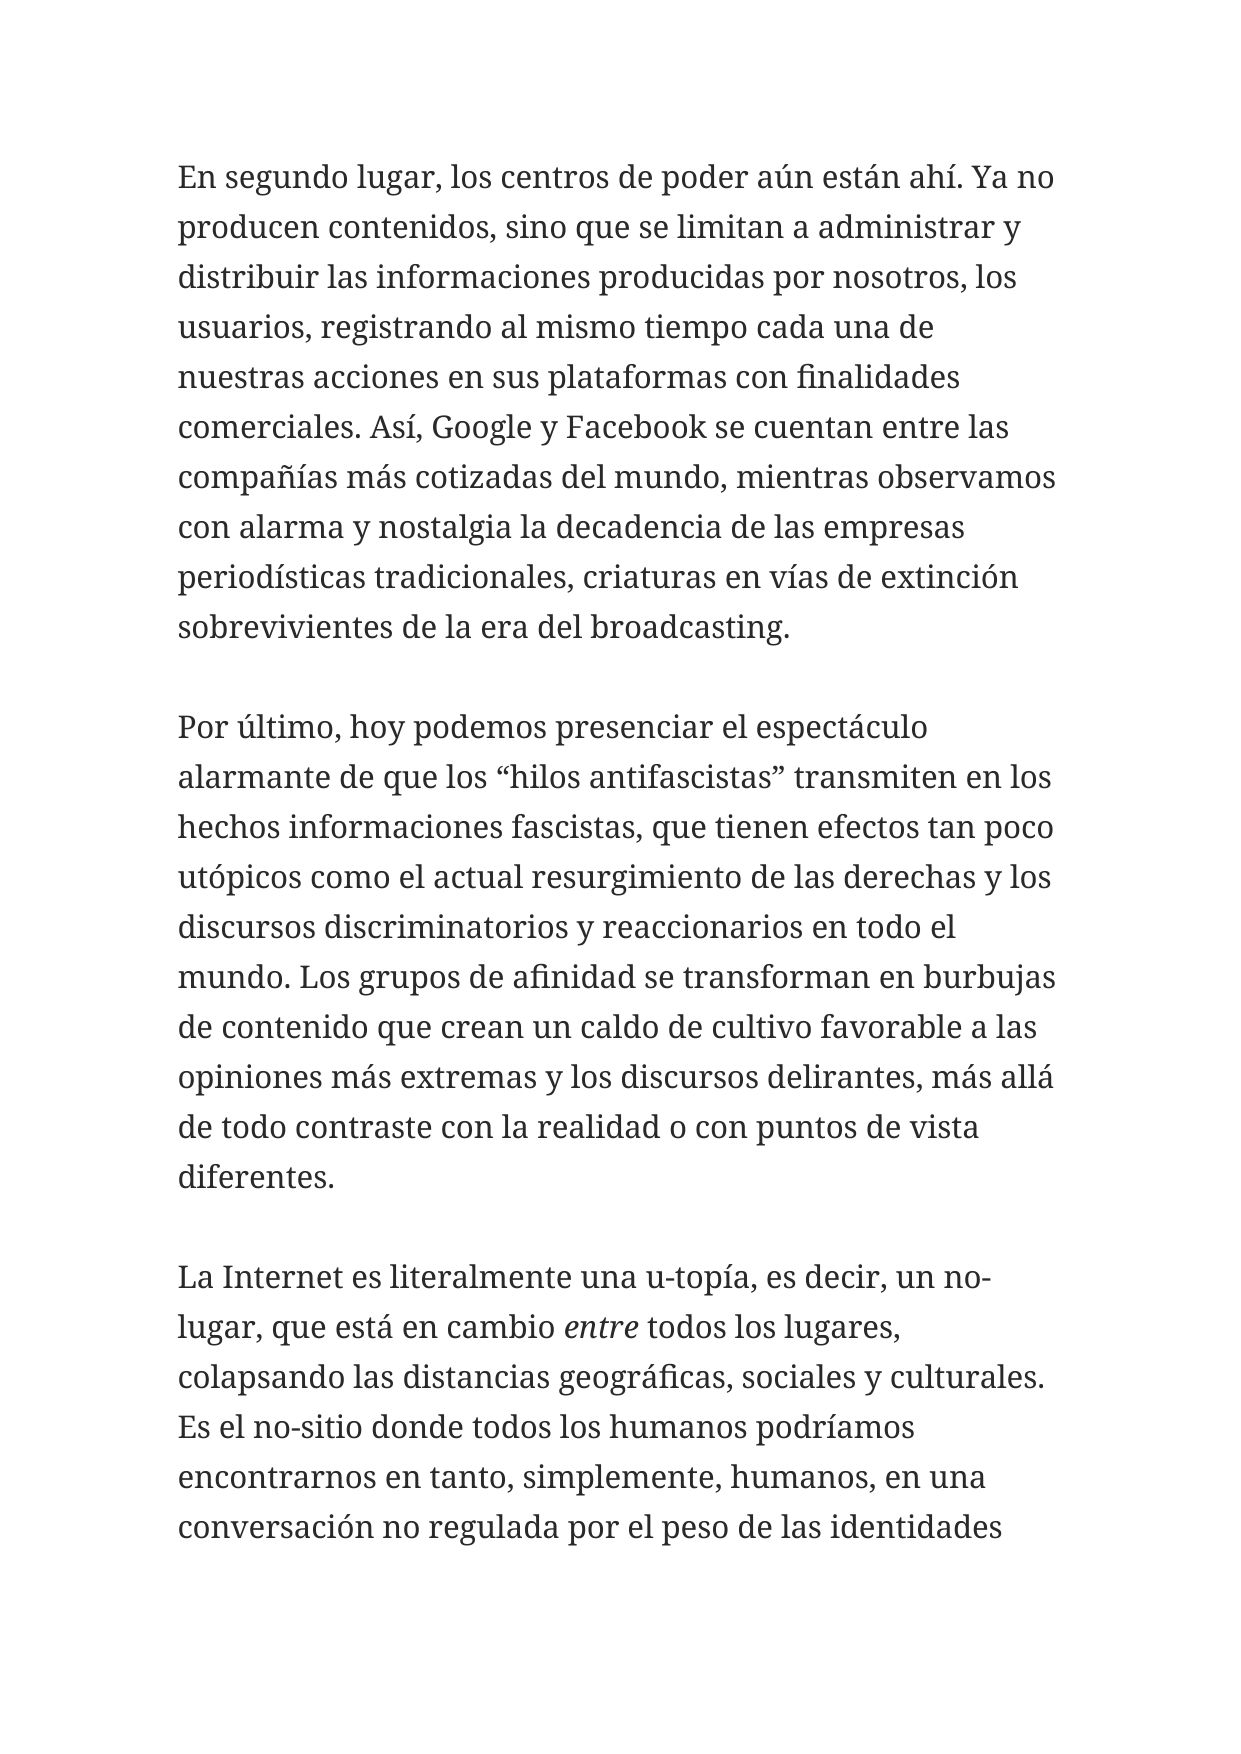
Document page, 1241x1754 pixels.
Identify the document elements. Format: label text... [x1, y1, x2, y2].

text Por último, hoy podemos presenciar el espectáculo alarmante de que los “hilos antifascistas” transmiten en los hechos informaciones fascistas, que tienen efectos tan poco utópicos como el actual resurgimiento de las derechas y los discursos discriminatorios y reaccionarios en todo el mundo. Los grupos de afinidad se transforman en burbujas de contenido que crean un caldo de cultivo favorable a las opiniones más extremas y los discursos delirantes, más allá de todo contraste con la realidad o con puntos de vista diferentes. [177, 698, 1063, 1198]
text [177, 1248, 1063, 1548]
text En segundo lugar, los centros de poder aún están ahí. Ya no producen contenidos, sino que se limitan a administrar y distribuir las informaciones producidas por nosotros, los usuarios, registrando al mismo tiempo cada una de nuestras acciones en sus plataformas con finalidades comerciales. Así, Google y Facebook se cuentan entre las compañías más cotizadas del mundo, mientras observamos con alarma y nostalgia la decadencia de las empresas periodísticas tradicionales, criaturas en vías de extinción sobrevivientes de la era del broadcasting. [177, 148, 1063, 648]
